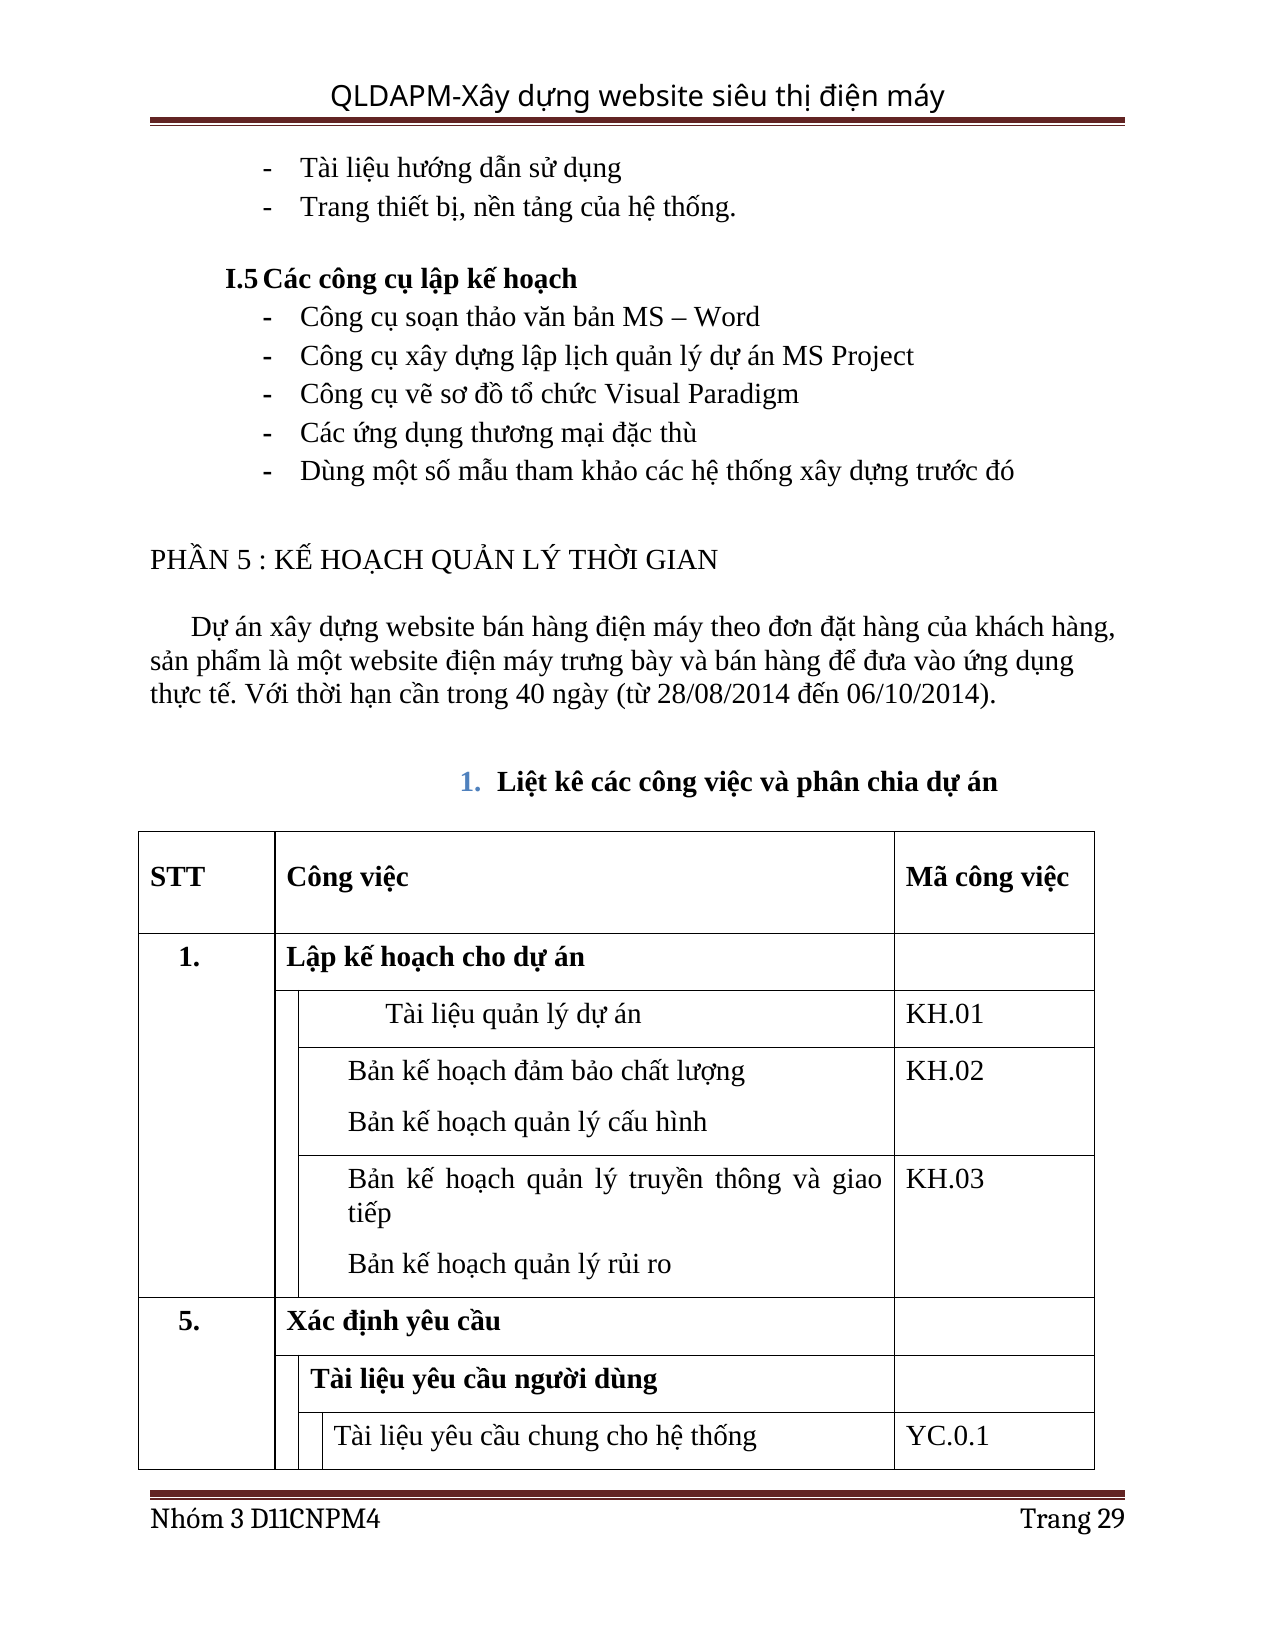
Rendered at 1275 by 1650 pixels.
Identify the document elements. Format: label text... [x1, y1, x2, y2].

table_header Công việc [276, 832, 894, 932]
subtitle Liệt kê các công việc và phân chia dự án [459, 764, 1125, 798]
table_cell KH.02 [895, 1048, 1094, 1155]
table_header STT [139, 832, 274, 932]
table_cell Xác định yêu cầu [276, 1298, 894, 1354]
table_cell Bản kế hoạch quản lý truyền thông và giao tiếp Bản kế hoạch quản lý rủi ro [299, 1156, 894, 1297]
list Tài liệu hướng dẫn sử dụng [262, 150, 1125, 184]
table_cell Tài liệu quản lý dự án [299, 991, 894, 1047]
subtitle PHẦN 5 : KẾ HOẠCH QUẢN LÝ THỜI GIAN [150, 542, 1125, 576]
list Các công cụ lập kế hoạch [225, 261, 1125, 294]
table_cell [895, 1356, 1094, 1412]
table_cell [895, 1298, 1094, 1354]
table_cell [276, 1356, 298, 1469]
table_cell [276, 991, 298, 1297]
table_cell [895, 934, 1094, 990]
table_cell [299, 1413, 322, 1469]
list Dùng một số mẫu tham khảo các hệ thống xây dựng trước đó [262, 453, 1125, 487]
table_cell [139, 934, 274, 1297]
list Công cụ soạn thảo văn bản MS – Word [262, 299, 1125, 333]
table_header Mã công việc [895, 832, 1094, 932]
list Công cụ vẽ sơ đồ tổ chức Visual Paradigm [262, 376, 1125, 410]
table_cell Bản kế hoạch đảm bảo chất lượng Bản kế hoạch quản lý cấu hình [299, 1048, 894, 1155]
table_cell KH.03 [895, 1156, 1094, 1297]
table_cell KH.01 [895, 991, 1094, 1047]
table_cell Tài liệu yêu cầu người dùng [299, 1356, 894, 1412]
table_cell YC.0.1 [895, 1413, 1094, 1469]
table_cell Lập kế hoạch cho dự án [276, 934, 894, 990]
list Các ứng dụng thương mại đặc thù [262, 415, 1125, 448]
list Trang thiết bị, nền tảng của hệ thống. [262, 189, 1125, 222]
table_cell [139, 1298, 274, 1469]
list Công cụ xây dựng lập lịch quản lý dự án MS Project [262, 338, 1125, 371]
text Dự án xây dựng website bán hàng điện máy theo đơn đặt hàng của khách hàng, sản phẩm là một website điện máy trưng bày và bán hàng để đưa vào ứng dụng thực tế. Với thời hạn cần trong 40 ngày (từ 28/08/2014 đến 06/10/2014). [150, 609, 1125, 710]
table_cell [323, 1413, 894, 1469]
